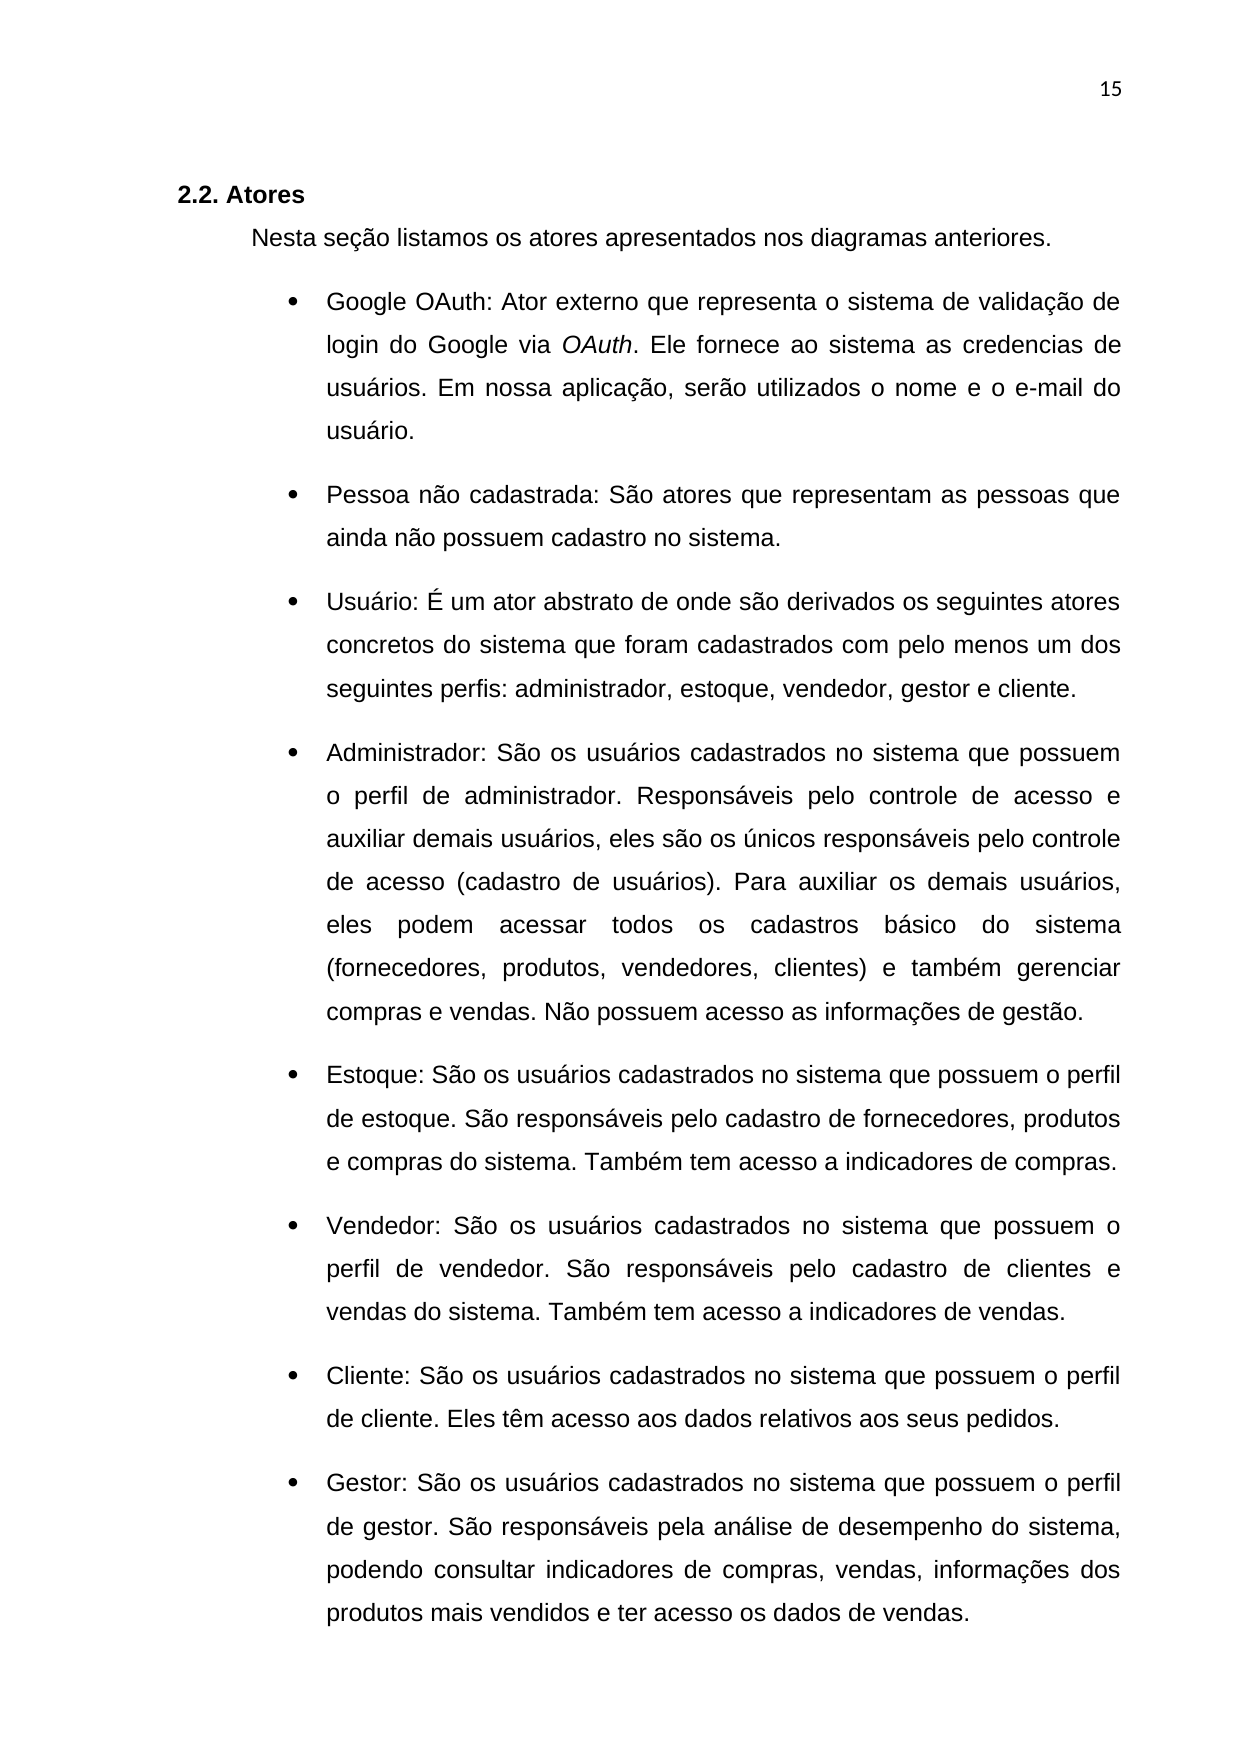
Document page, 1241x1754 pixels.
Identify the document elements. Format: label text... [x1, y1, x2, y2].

subtitle 2.2. Atores [177, 179, 1122, 208]
list Usuário: É um ator abstrato de onde são derivados os seguintes atores concretos do sistema que foram cadastrados com pelo menos um dos seguintes perfis: administrador, estoque, vendedor, gestor e cliente. [288, 587, 1122, 702]
list Vendedor: São os usuários cadastrados no sistema que possuem o perfil de vendedor. São responsáveis pelo cadastro de clientes e vendas do sistema. Também tem acesso a indicadores de vendas. [288, 1211, 1122, 1326]
list Administrador: São os usuários cadastrados no sistema que possuem o perfil de administrador. Responsáveis pelo controle de acesso e auxiliar demais usuários, eles são os únicos responsáveis pelo controle de acesso (cadastro de usuários). Para auxiliar os demais usuários, eles podem acessar todos os cadastros básico do sistema (fornecedores, produtos, vendedores, clientes) e também gerenciar compras e vendas. Não possuem acesso as informações de gestão. [288, 738, 1122, 1025]
list Estoque: São os usuários cadastrados no sistema que possuem o perfil de estoque. São responsáveis pelo cadastro de fornecedores, produtos e compras do sistema. Também tem acesso a indicadores de compras. [288, 1060, 1122, 1176]
text Nesta seção listamos os atores apresentados nos diagramas anteriores. [177, 223, 1122, 251]
list Pessoa não cadastrada: São atores que representam as pessoas que ainda não possuem cadastro no sistema. [288, 480, 1122, 552]
list Gestor: São os usuários cadastrados no sistema que possuem o perfil de gestor. São responsáveis pela análise de desempenho do sistema, podendo consultar indicadores de compras, vendas, informações dos produtos mais vendidos e ter acesso os dados de vendas. [288, 1468, 1122, 1626]
list Cliente: São os usuários cadastrados no sistema que possuem o perfil de cliente. Eles têm acesso aos dados relativos aos seus pedidos. [288, 1361, 1122, 1433]
